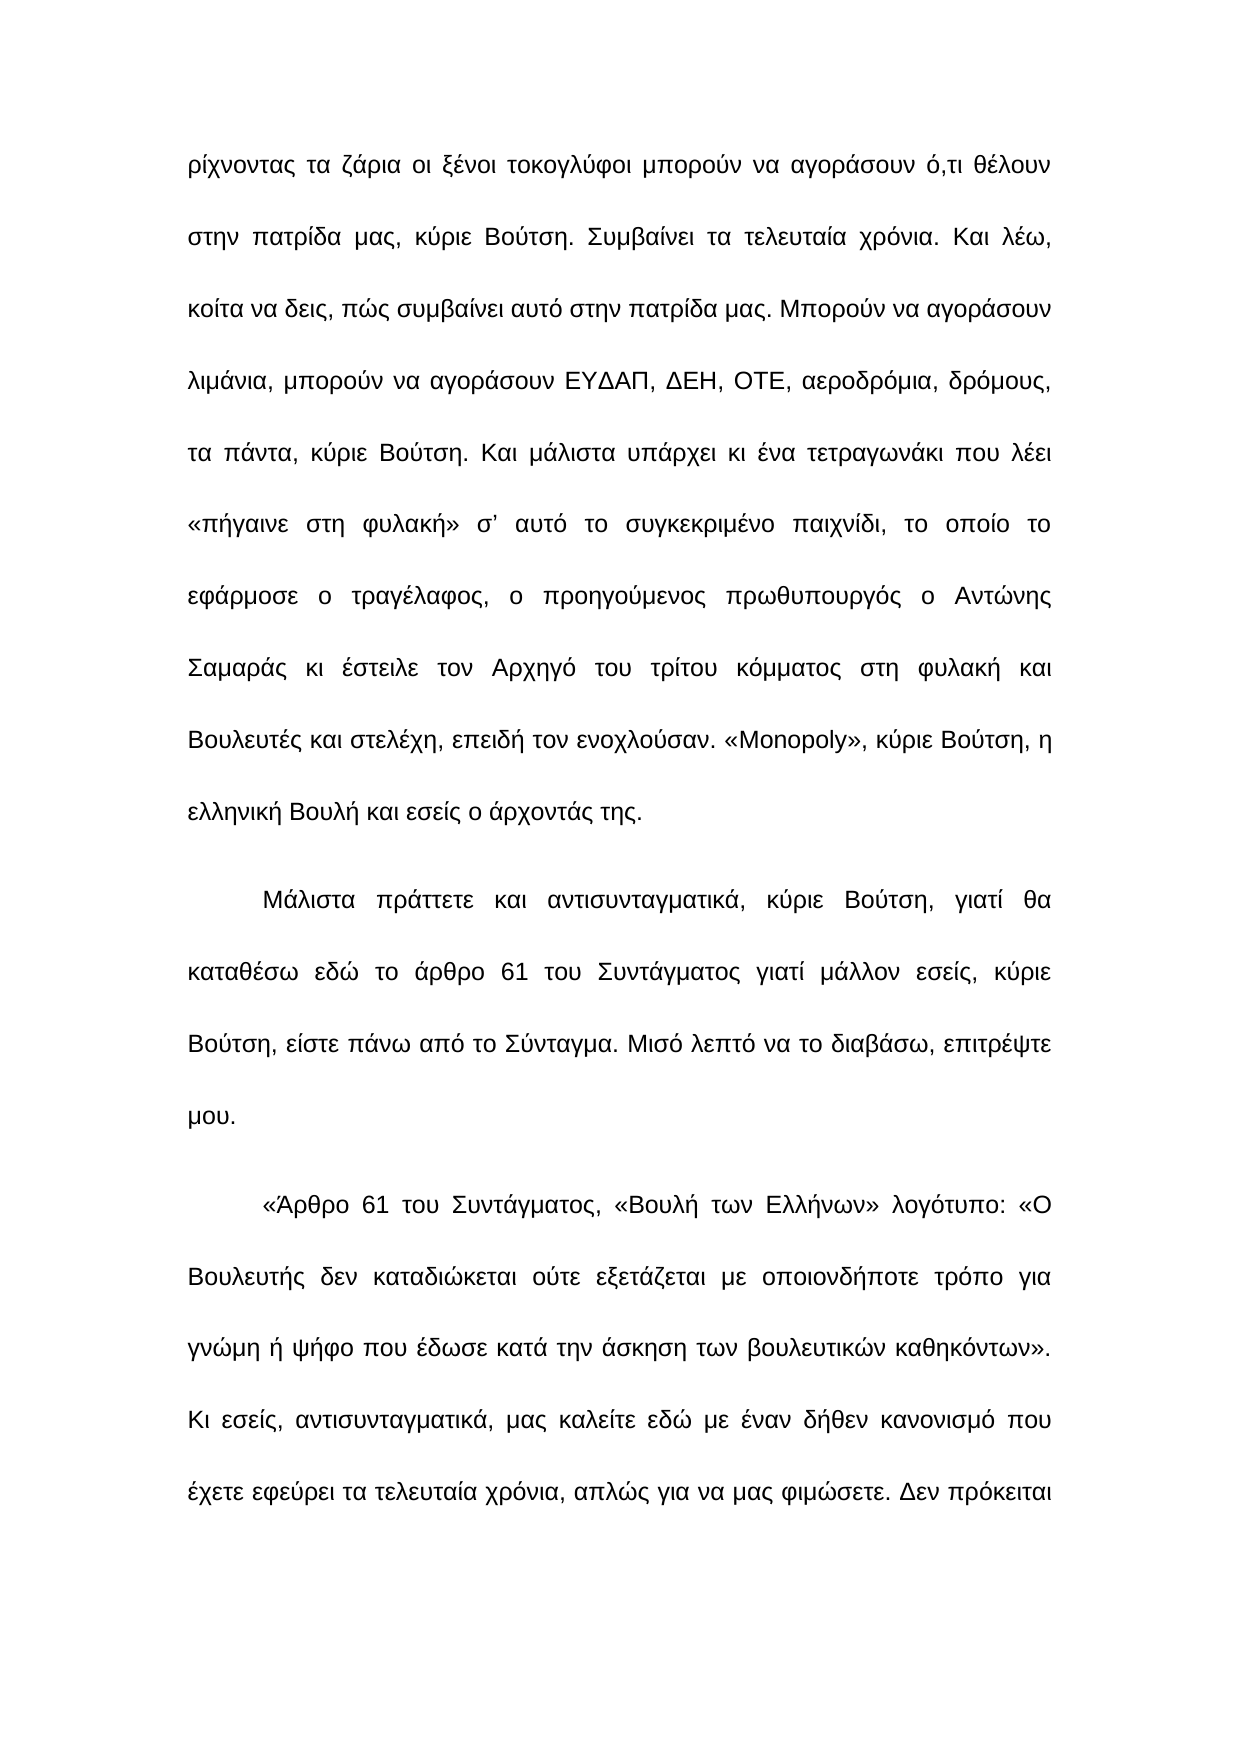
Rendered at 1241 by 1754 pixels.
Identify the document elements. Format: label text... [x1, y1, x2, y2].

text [187, 1189, 1053, 1506]
text Μάλιστα πράττετε και αντισυνταγματικά, κύριε Βούτση, γιατί θα καταθέσω εδώ το άρθρο 61 του Συντάγματος γιατί μάλλον εσείς, κύριε Βούτση, είστε πάνω από το Σύνταγμα. Μισό λεπτό να το διαβάσω, επιτρέψτε μου. [187, 885, 1053, 1130]
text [187, 150, 1053, 826]
